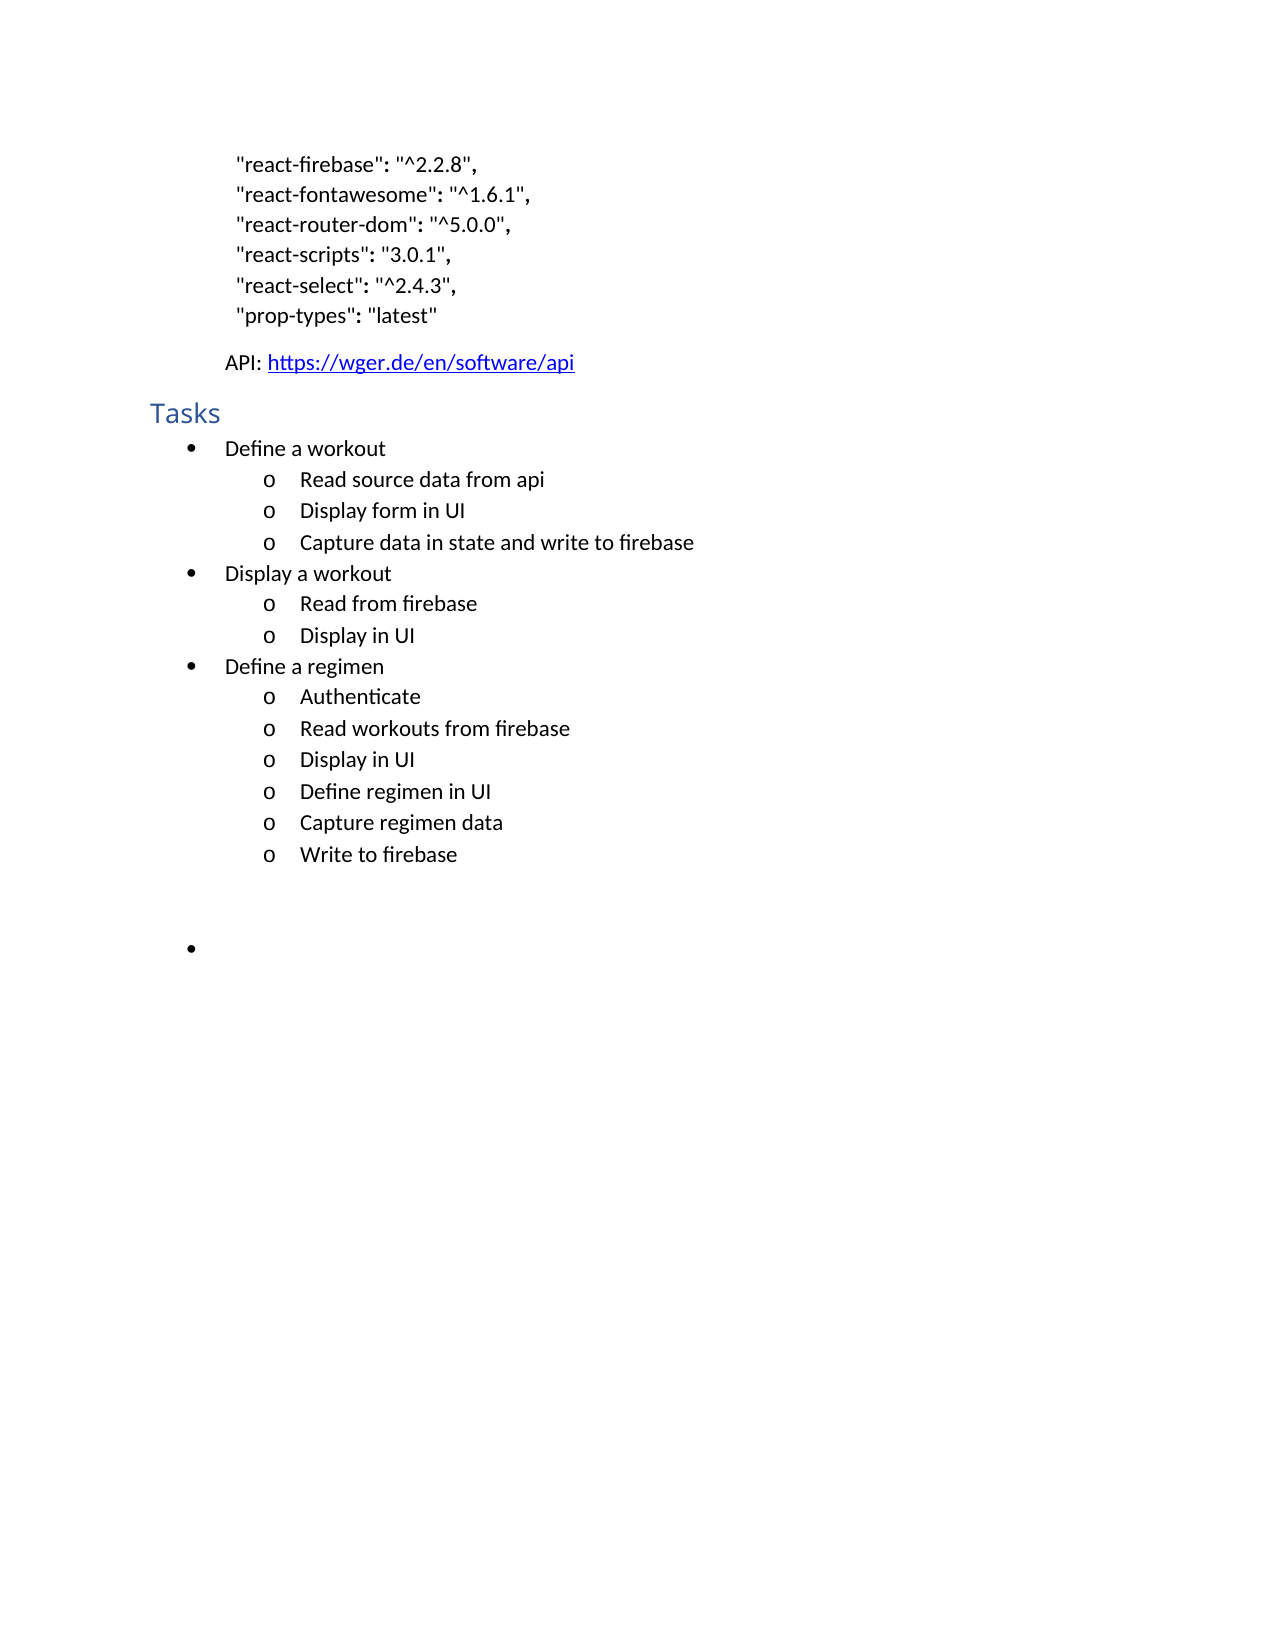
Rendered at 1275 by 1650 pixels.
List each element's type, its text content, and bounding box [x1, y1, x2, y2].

list Write to firebase [262, 840, 1125, 869]
list Read from firebase [262, 589, 1125, 618]
list Read workouts from firebase [262, 714, 1125, 743]
list Display in UI [262, 745, 1125, 774]
list Define regimen in UI [262, 777, 1125, 806]
list Read source data from api [262, 465, 1125, 494]
list Define a workout [187, 434, 1125, 463]
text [225, 150, 1125, 329]
list Capture data in state and write to firebase [262, 528, 1125, 557]
list Define a regimen [187, 652, 1125, 680]
list Display a workout [187, 559, 1125, 587]
text API: https://wger.de/en/software/api [225, 348, 1125, 376]
list Capture regimen data [262, 808, 1125, 837]
subtitle Tasks [150, 395, 1125, 432]
list Authenticate [262, 682, 1125, 712]
list Display form in UI [262, 496, 1125, 525]
list Display in UI [262, 621, 1125, 650]
